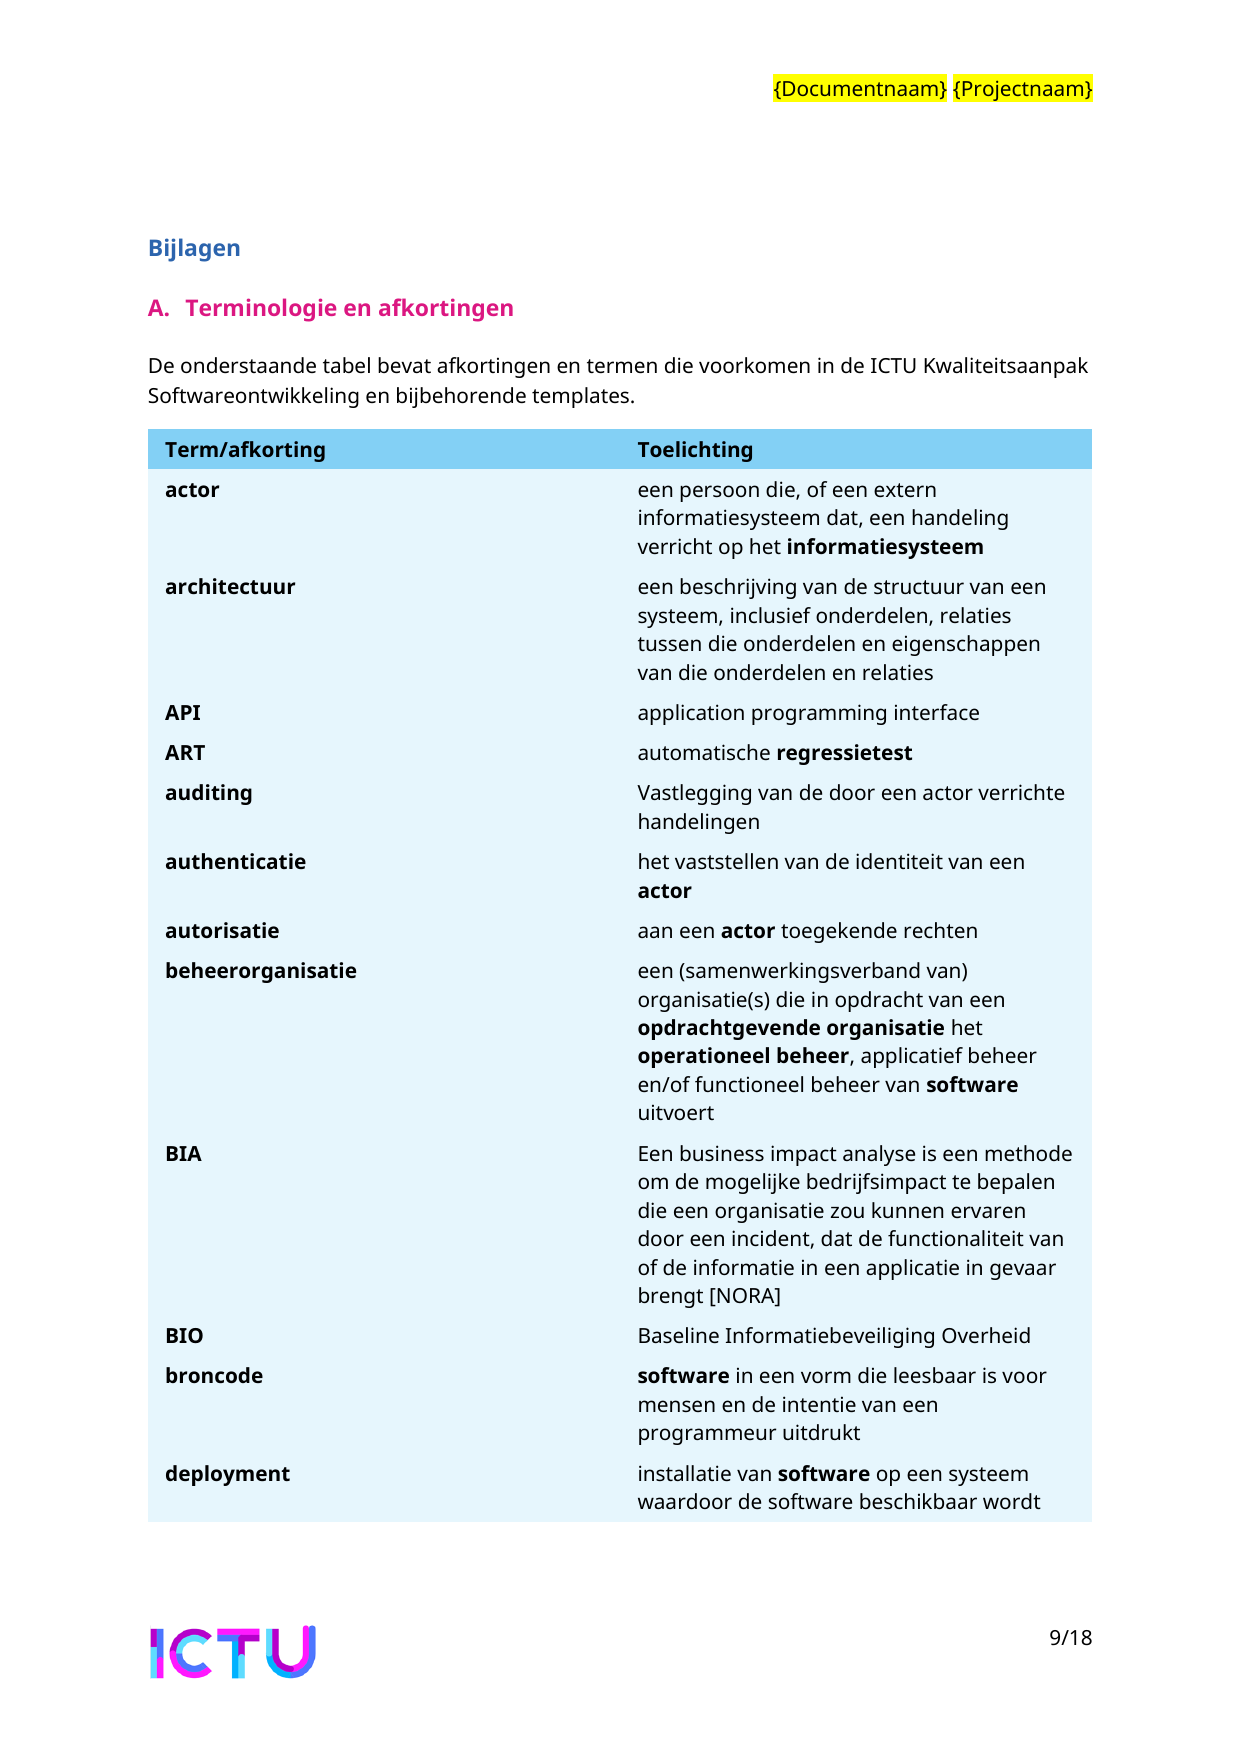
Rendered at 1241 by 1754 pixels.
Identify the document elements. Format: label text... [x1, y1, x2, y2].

table_cell het vaststellen van de identiteit van een actor [620, 841, 1092, 910]
table_cell auditing [148, 773, 620, 841]
table_cell Vastlegging van de door een actor verrichte handelingen [620, 773, 1092, 841]
table_cell aan een actor toegekende rechten [620, 910, 1092, 950]
text Bijlagen [148, 232, 1092, 263]
table_cell BIO [148, 1315, 620, 1356]
table_cell authenticatie [148, 841, 620, 910]
table_cell Baseline Informatiebeveiliging Overheid [620, 1315, 1092, 1356]
table_cell automatische regressietest [620, 732, 1092, 773]
table_cell autorisatie [148, 910, 620, 950]
text Terminologie en afkortingen [148, 292, 1092, 323]
table_cell application programming interface [620, 692, 1092, 732]
text De onderstaande tabel bevat afkortingen en termen die voorkomen in de ICTU Kwaliteitsaanpak Softwareontwikkeling en bijbehorende templates. [148, 351, 1092, 410]
table_cell BIA [148, 1133, 620, 1315]
table_cell ART [148, 732, 620, 773]
table_cell API [148, 692, 620, 732]
table_cell architectuur [148, 566, 620, 692]
table_cell een persoon die, of een extern informatiesysteem dat, een handeling verricht op het informatiesysteem [620, 469, 1092, 566]
table_cell actor [148, 469, 620, 566]
table_header Toelichting [620, 429, 1092, 469]
table_cell Een business impact analyse is een methode om de mogelijke bedrijfsimpact te bepalen die een organisatie zou kunnen ervaren door een incident, dat de functionaliteit van of de informatie in een applicatie in gevaar brengt [NORA] [620, 1133, 1092, 1315]
table_cell een (samenwerkingsverband van) organisatie(s) die in opdracht van een opdrachtgevende organisatie het operationeel beheer, applicatief beheer en/of functioneel beheer van software uitvoert [620, 950, 1092, 1133]
table_cell een beschrijving van de structuur van een systeem, inclusief onderdelen, relaties tussen die onderdelen en eigenschappen van die onderdelen en relaties [620, 566, 1092, 692]
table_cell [620, 1453, 1092, 1522]
picture [148, 1623, 319, 1683]
table_cell broncode [148, 1356, 620, 1453]
table_cell software in een vorm die leesbaar is voor mensen en de intentie van een programmeur uitdrukt [620, 1356, 1092, 1453]
table_cell deployment [148, 1453, 620, 1522]
table_cell beheerorganisatie [148, 950, 620, 1133]
table_header Term/afkorting [148, 429, 620, 469]
